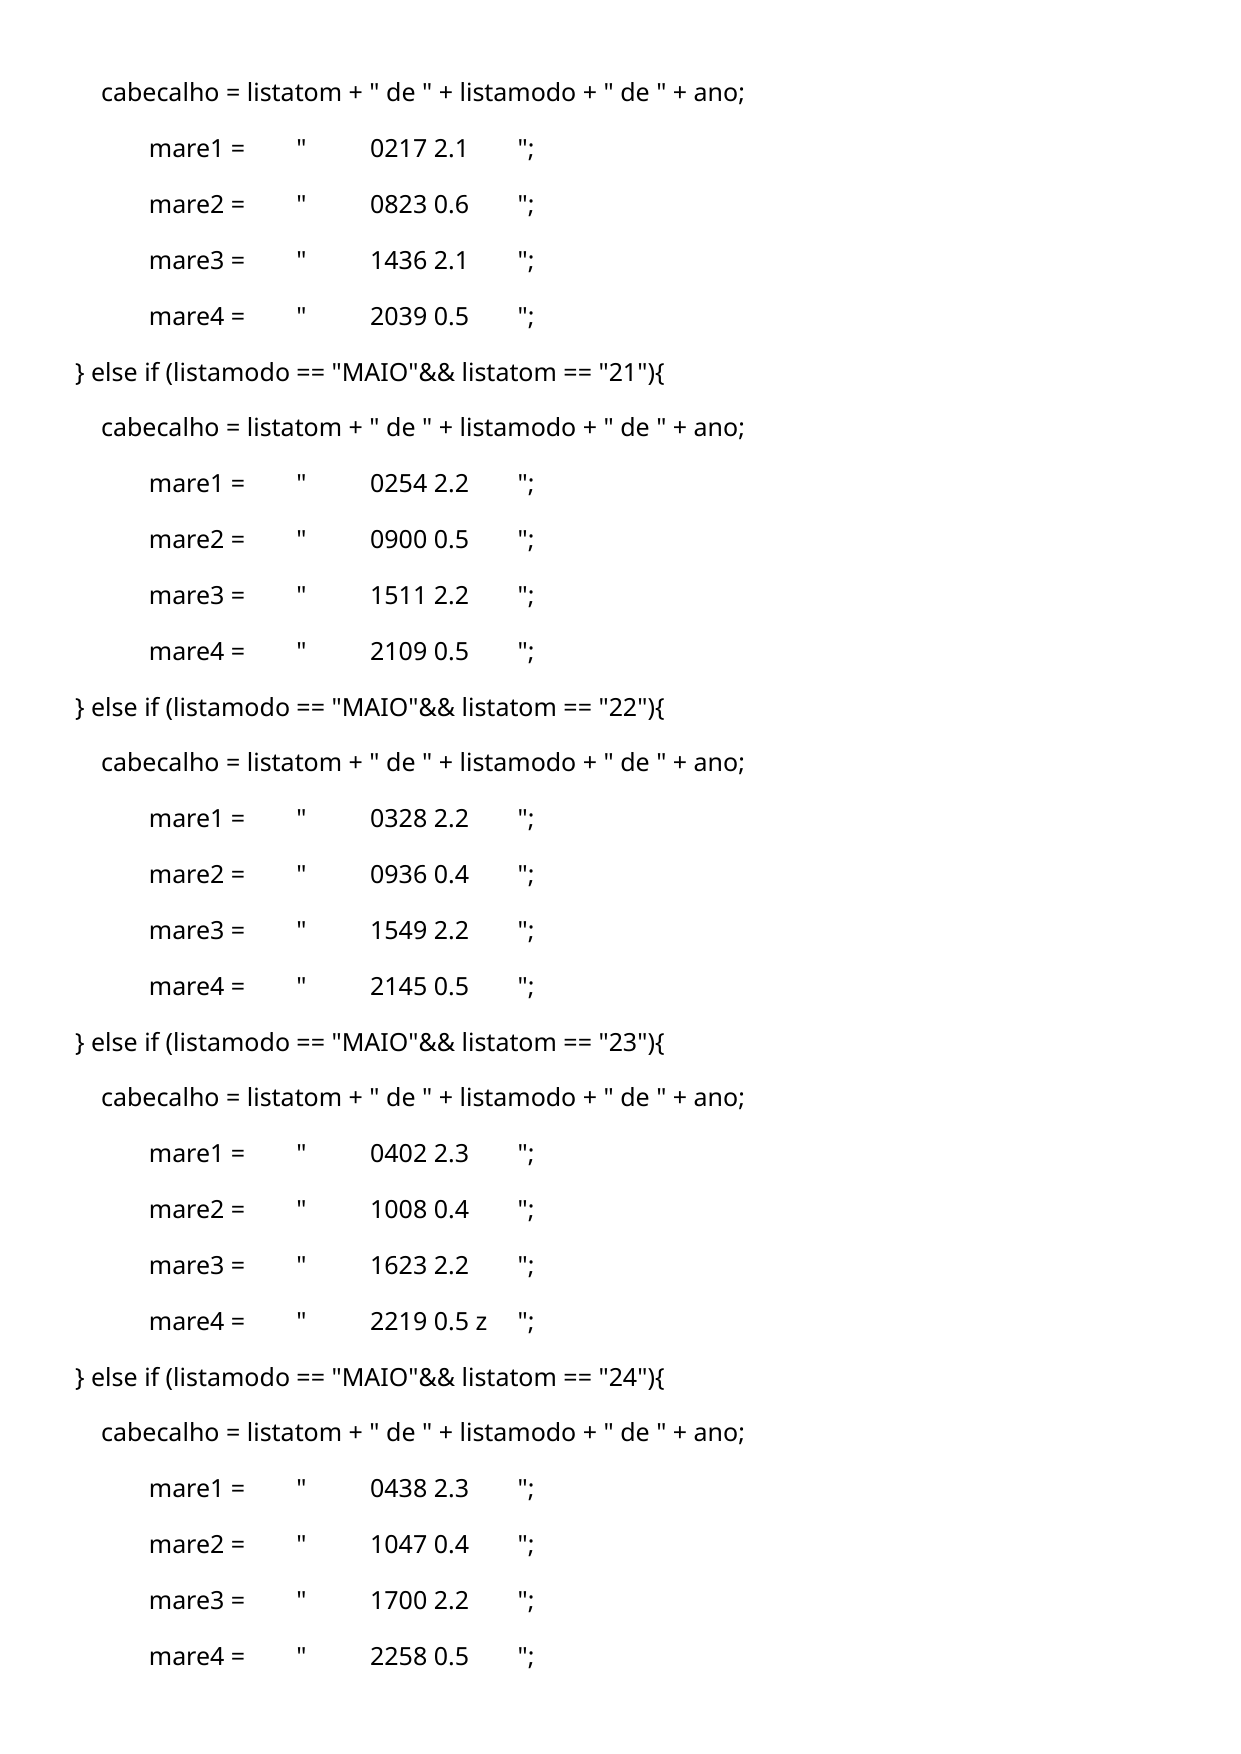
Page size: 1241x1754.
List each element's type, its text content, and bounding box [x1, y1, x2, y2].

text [75, 75, 1165, 109]
text mare3 = " 1700 2.2 "; [75, 1582, 1165, 1617]
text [75, 1415, 1165, 1449]
text mare1 = " 0328 2.2 "; [75, 801, 1165, 835]
text mare1 = " 0402 2.3 "; [75, 1136, 1165, 1170]
text } else if (listamodo == "MAIO"&& listatom == "21"){ [75, 354, 1165, 388]
text mare3 = " 1623 2.2 "; [75, 1247, 1165, 1282]
text mare4 = " 2109 0.5 "; [75, 633, 1165, 667]
text } else if (listamodo == "MAIO"&& listatom == "22"){ [75, 689, 1165, 723]
text mare3 = " 1511 2.2 "; [75, 577, 1165, 612]
text mare2 = " 1008 0.4 "; [75, 1192, 1165, 1226]
text mare4 = " 2039 0.5 "; [75, 298, 1165, 332]
text cabecalho = listatom + " de " + listamodo + " de " + ano; [75, 1080, 1165, 1114]
text mare2 = " 0900 0.5 "; [75, 522, 1165, 556]
text mare2 = " 0823 0.6 "; [75, 187, 1165, 221]
text } else if (listamodo == "MAIO"&& listatom == "24"){ [75, 1359, 1165, 1393]
text mare2 = " 1047 0.4 "; [75, 1527, 1165, 1561]
text mare4 = " 2145 0.5 "; [75, 968, 1165, 1002]
text mare2 = " 0936 0.4 "; [75, 857, 1165, 891]
text mare1 = " 0254 2.2 "; [75, 466, 1165, 500]
text mare3 = " 1436 2.1 "; [75, 242, 1165, 277]
text } else if (listamodo == "MAIO"&& listatom == "23"){ [75, 1024, 1165, 1058]
text mare1 = " 0217 2.1 "; [75, 131, 1165, 165]
text mare4 = " 2258 0.5 "; [75, 1638, 1165, 1672]
text cabecalho = listatom + " de " + listamodo + " de " + ano; [75, 745, 1165, 779]
text mare3 = " 1549 2.2 "; [75, 912, 1165, 947]
text mare4 = " 2219 0.5 z "; [75, 1303, 1165, 1337]
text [75, 410, 1165, 444]
text mare1 = " 0438 2.3 "; [75, 1471, 1165, 1505]
